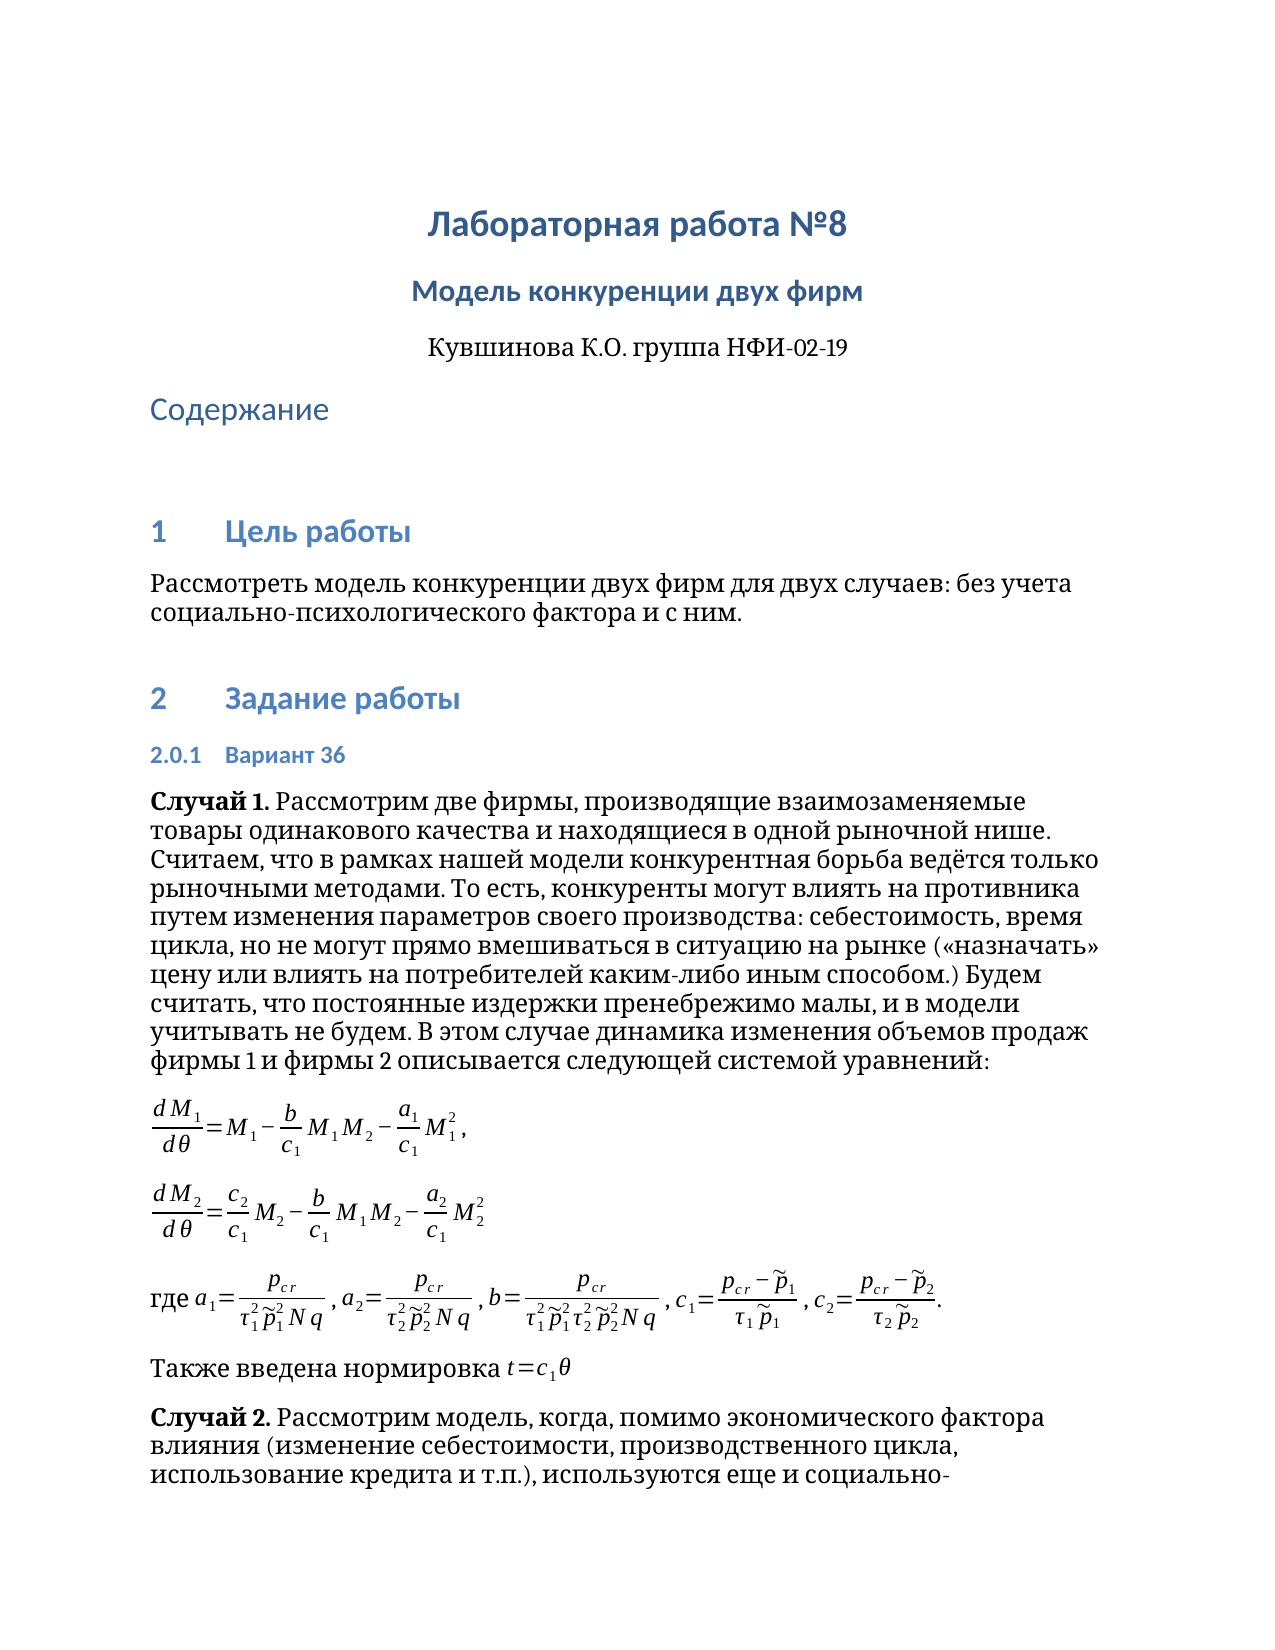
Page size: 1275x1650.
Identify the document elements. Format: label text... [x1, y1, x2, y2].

text где , , , , . [150, 1265, 1125, 1334]
text Также введена нормировка [150, 1353, 1125, 1385]
text Кувшинова К.О. группа НФИ-02-19 [150, 334, 1125, 363]
text Рассмотреть модель конкуренции двух фирм для двух случаев: без учета социально-психологического фактора и с ним. [150, 570, 1125, 627]
subtitle 1 Цель работы [150, 510, 1125, 551]
subtitle 2.0.1 Вариант 36 [150, 739, 1125, 769]
title Лабораторная работа №8 [150, 200, 1125, 246]
text , [150, 1094, 1125, 1161]
text Случай 1. Рассмотрим две фирмы, производящие взаимозаменяемые товары одинакового качества и находящиеся в одной рыночной нише. Считаем, что в рамках нашей модели конкурентная борьба ведётся только рыночными методами. То есть, конкуренты могут влиять на противника путем изменения параметров своего производства: себестоимость, время цикла, но не могут прямо вмешиваться в ситуацию на рынке («назначать» цену или влиять на потребителей каким-либо иным способом.) Будем считать, что постоянные издержки пренебрежимо малы, и в модели учитывать не будем. В этом случае динамика изменения объемов продаж фирмы 1 и фирмы 2 описывается следующей системой уравнений: [150, 788, 1125, 1076]
subtitle 2 Задание работы [150, 677, 1125, 718]
subtitle Модель конкуренции двух фирм [150, 271, 1125, 309]
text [150, 1403, 1125, 1490]
